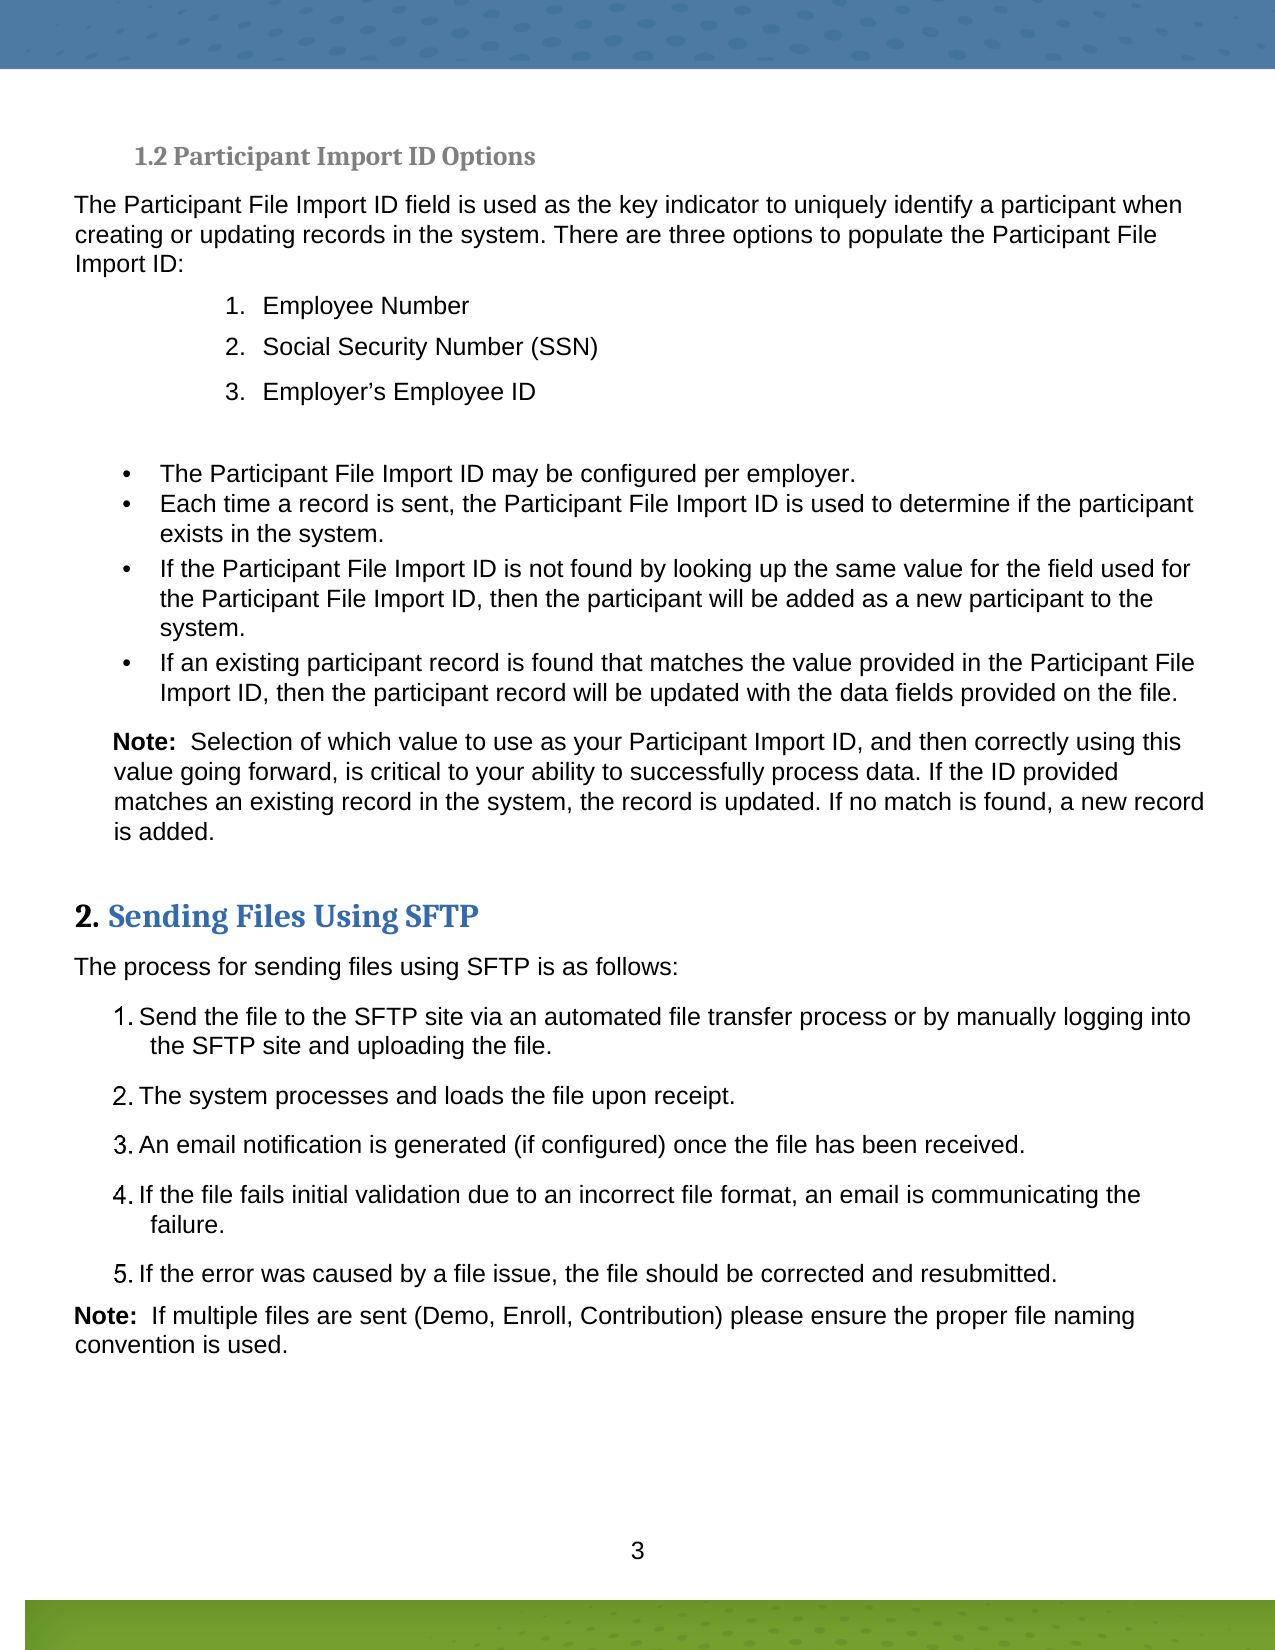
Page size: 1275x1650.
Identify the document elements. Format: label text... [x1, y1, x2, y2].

subtitle 2. Sending Files Using SFTP [75, 897, 1208, 936]
picture [24, 1599, 1275, 1650]
picture [114, 1006, 132, 1025]
text The process for sending files using SFTP is as follows: [73, 952, 1207, 981]
list Employer’s Employee ID [225, 377, 1207, 406]
list If an existing participant record is found that matches the value provided in the Participant File Import ID, then the participant record will be updated with the data fields provided on the file. [122, 648, 1207, 707]
list The Participant File Import ID may be configured per employer. [122, 459, 1207, 488]
text The Participant File Import ID field is used as the key indicator to uniquely identify a participant when creating or updating records in the system. There are three options to populate the Participant File Import ID: [73, 190, 1207, 278]
picture [112, 1184, 132, 1204]
text Note: Selection of which value to use as your Participant Import ID, and then correctly using this value going forward, is critical to your ability to successfully process data. If the ID provided matches an existing record in the system, the record is updated. If no match is found, a new record is added. [112, 727, 1207, 846]
list If the Participant File Import ID is not found by looking up the same value for the field used for the Participant File Import ID, then the participant will be added as a new participant to the system. [122, 554, 1207, 642]
text If the error was caused by a file issue, the file should be corrected and resubmitted. [113, 1259, 1207, 1288]
list Employee Number [225, 291, 1207, 319]
text If the file fails initial validation due to an incorrect file format, an email is communicating the failure. [112, 1180, 1207, 1238]
picture [0, 0, 1275, 70]
text Note: If multiple files are sent (Demo, Enroll, Contribution) please ensure the proper file naming convention is used. [73, 1301, 1207, 1359]
text An email notification is generated (if configured) once the file has been received. [113, 1131, 1207, 1159]
text Send the file to the SFTP site via an automated file transfer process or by manually logging into the SFTP site and uploading the file. [114, 1001, 1207, 1060]
picture [112, 1085, 132, 1105]
subtitle 1.2 Participant Import ID Options [135, 141, 1208, 172]
list Social Security Number (SSN) [225, 332, 1207, 361]
list Each time a record is sent, the Participant File Import ID is used to determine if the participant exists in the system. [122, 489, 1207, 548]
picture [113, 1134, 132, 1154]
text The system processes and loads the file upon receipt. [113, 1081, 1207, 1110]
picture [113, 1263, 132, 1283]
